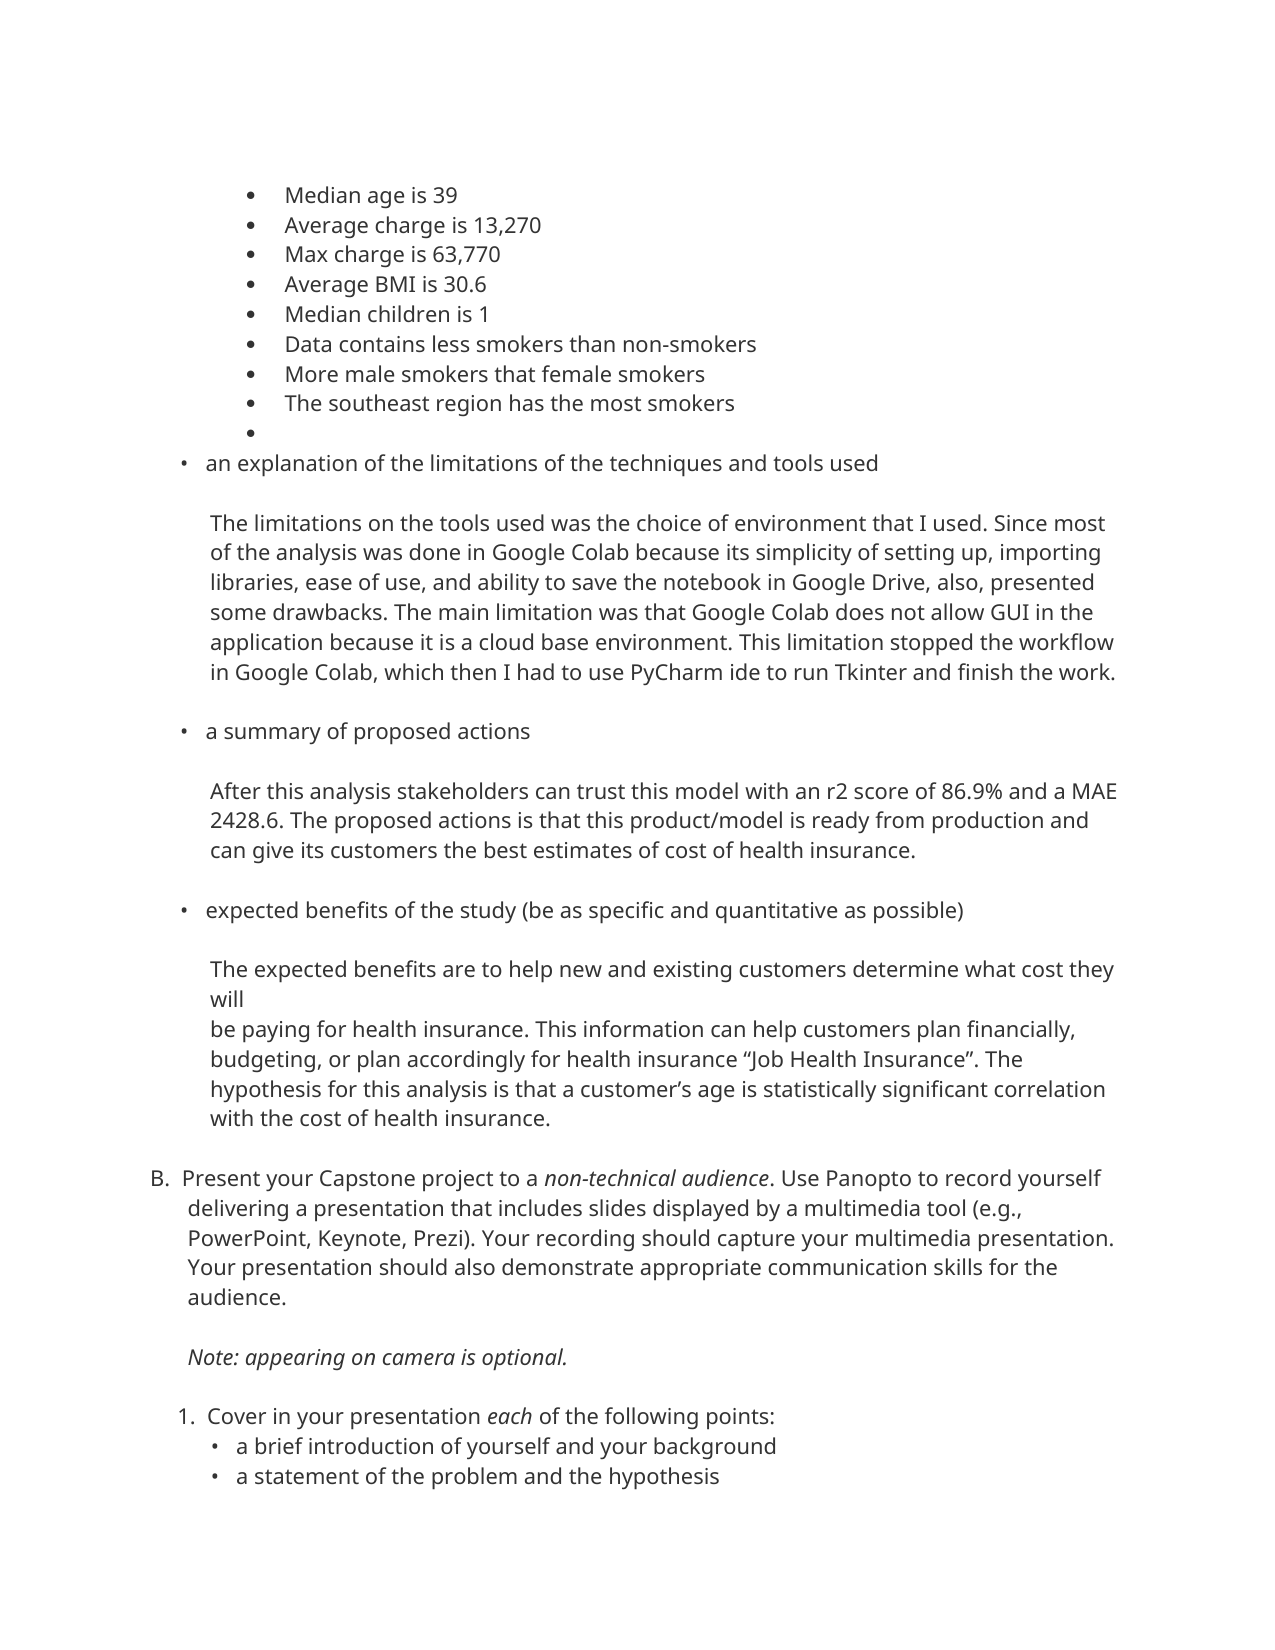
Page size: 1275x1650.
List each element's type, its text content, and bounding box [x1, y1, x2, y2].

text • a statement of the problem and the hypothesis [211, 1461, 1125, 1491]
list Median children is 1 [247, 299, 1125, 329]
list Median age is 39 [247, 180, 1125, 209]
text Note: appearing on camera is optional. [187, 1342, 1125, 1371]
list Average charge is 13,270 [247, 209, 1125, 239]
text The expected benefits are to help new and existing customers determine what cost they will [210, 954, 1125, 1014]
text 1. Cover in your presentation each of the following points: [177, 1401, 1125, 1431]
text • an explanation of the limitations of the techniques and tools used [180, 448, 1125, 478]
text • expected benefits of the study (be as specific and quantitative as possible) [180, 895, 1125, 924]
text The limitations on the tools used was the choice of environment that I used. Since most of the analysis was done in Google Colab because its simplicity of setting up, importing libraries, ease of use, and ability to save the notebook in Google Drive, also, presented some drawbacks. The main limitation was that Google Colab does not allow GUI in the application because it is a cloud base environment. This limitation stopped the workflow in Google Colab, which then I had to use PyCharm ide to run Tkinter and finish the work. [180, 507, 1125, 686]
list Data contains less smokers than non-smokers [247, 329, 1125, 358]
list More male smokers that female smokers [247, 358, 1125, 388]
list Max charge is 63,770 [247, 239, 1125, 269]
text be paying for health insurance. This information can help customers plan financially, [150, 1014, 1125, 1044]
text • a summary of proposed actions [180, 716, 1125, 746]
text After this analysis stakeholders can trust this model with an r2 score of 86.9% and a MAE 2428.6. The proposed actions is that this product/model is ready from production and can give its customers the best estimates of cost of health insurance. [180, 776, 1125, 865]
list Average BMI is 30.6 [247, 269, 1125, 299]
text • a brief introduction of yourself and your background [211, 1431, 1125, 1461]
text budgeting, or plan accordingly for health insurance “Job Health Insurance”. The hypothesis for this analysis is that a customer’s age is statistically significant correlation with the cost of health insurance. [210, 1044, 1125, 1133]
text B. Present your Capstone project to a non-technical audience. Use Panopto to record yourself delivering a presentation that includes slides displayed by a multimedia tool (e.g., PowerPoint, Keynote, Prezi). Your recording should capture your multimedia presentation. Your presentation should also demonstrate appropriate communication skills for the audience. [150, 1163, 1125, 1312]
list The southeast region has the most smokers [247, 388, 1125, 418]
